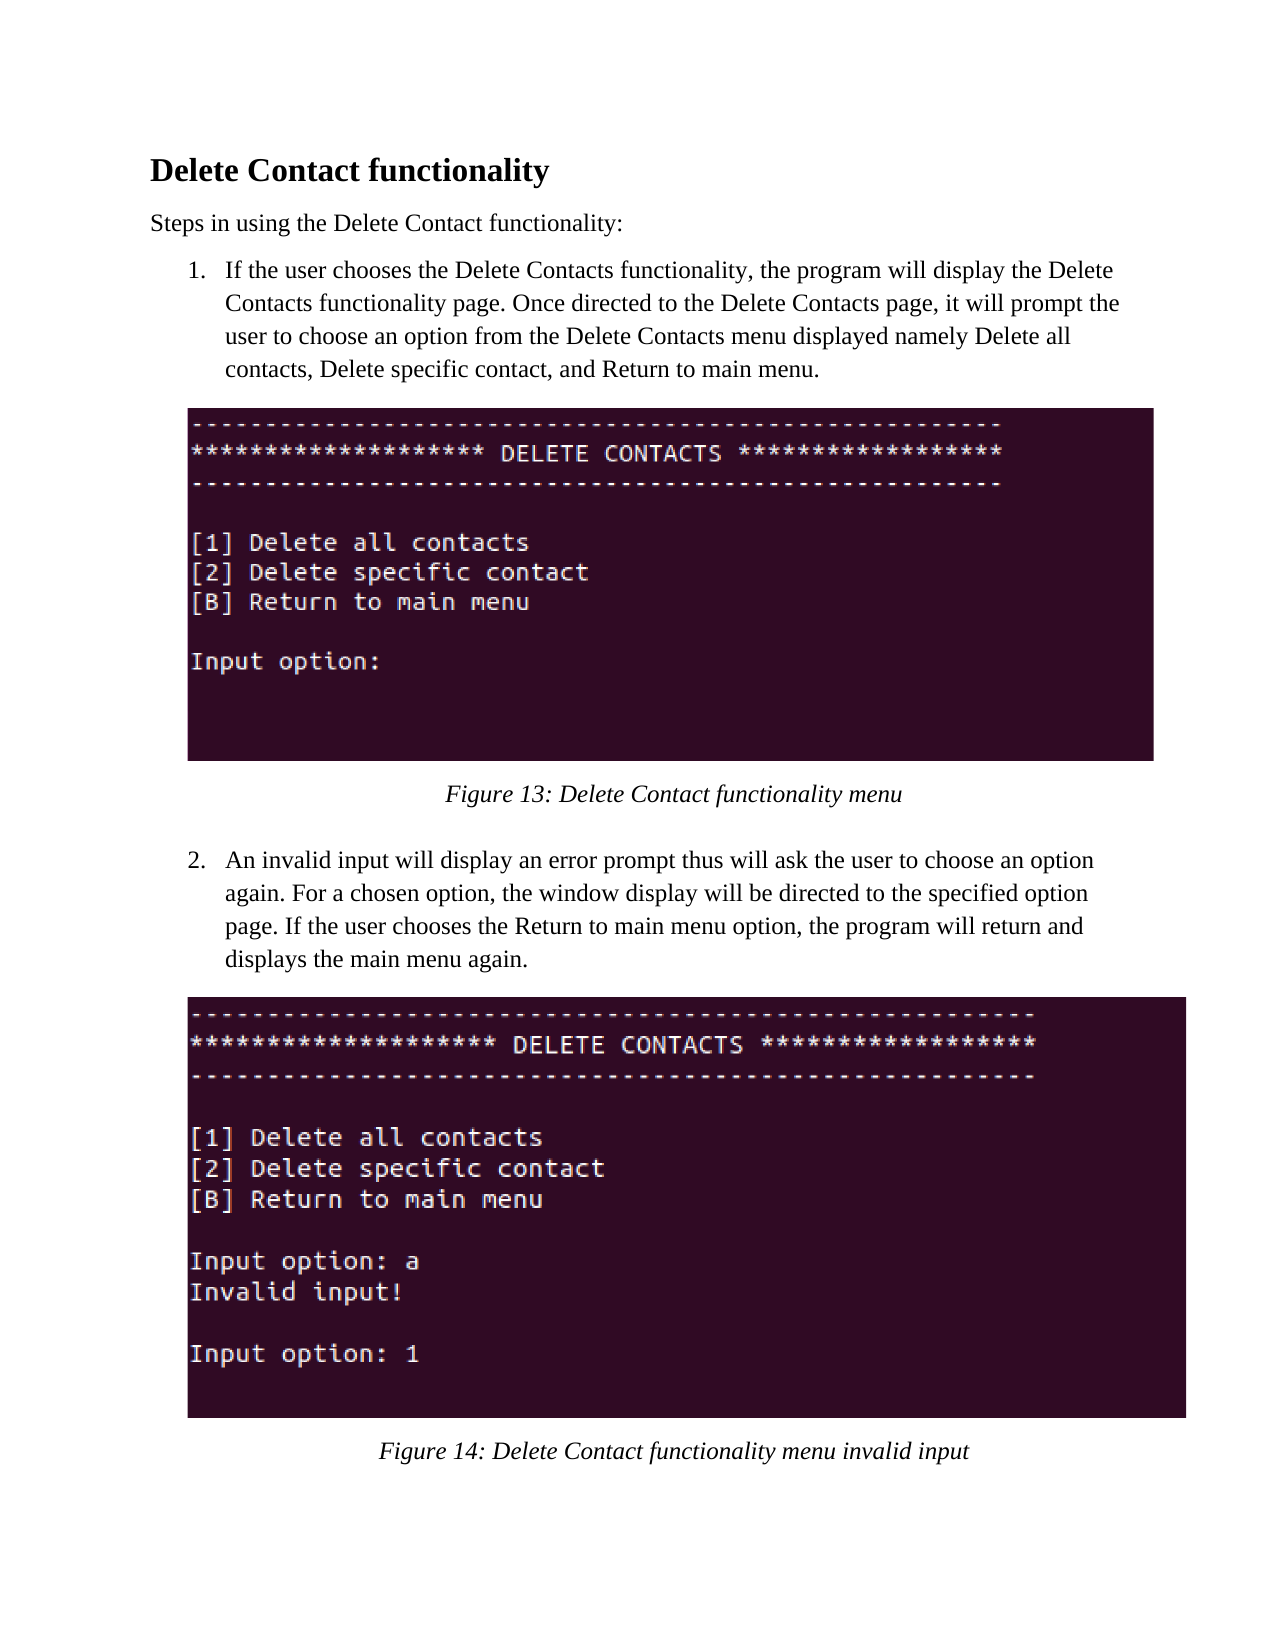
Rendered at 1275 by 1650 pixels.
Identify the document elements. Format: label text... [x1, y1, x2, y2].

text Delete Contact functionality [150, 150, 1125, 188]
list Figure 13: Delete Contact functionality menu [225, 779, 1125, 808]
list An invalid input will display an error prompt thus will ask the user to choose an option again. For a chosen option, the window display will be directed to the specified option page. If the user chooses the Return to main menu option, the program will return and displays the main menu again. [187, 845, 1125, 973]
list Figure 14: Delete Contact functionality menu invalid input [225, 1436, 1125, 1465]
picture [187, 997, 1187, 1418]
picture [187, 408, 1154, 761]
list If the user chooses the Delete Contacts functionality, the program will display the Delete Contacts functionality page. Once directed to the Delete Contacts page, it will prompt the user to choose an option from the Delete Contacts menu displayed namely Delete all contacts, Delete specific contact, and Return to main menu. [187, 255, 1125, 383]
text Steps in using the Delete Contact functionality: [150, 208, 1125, 237]
